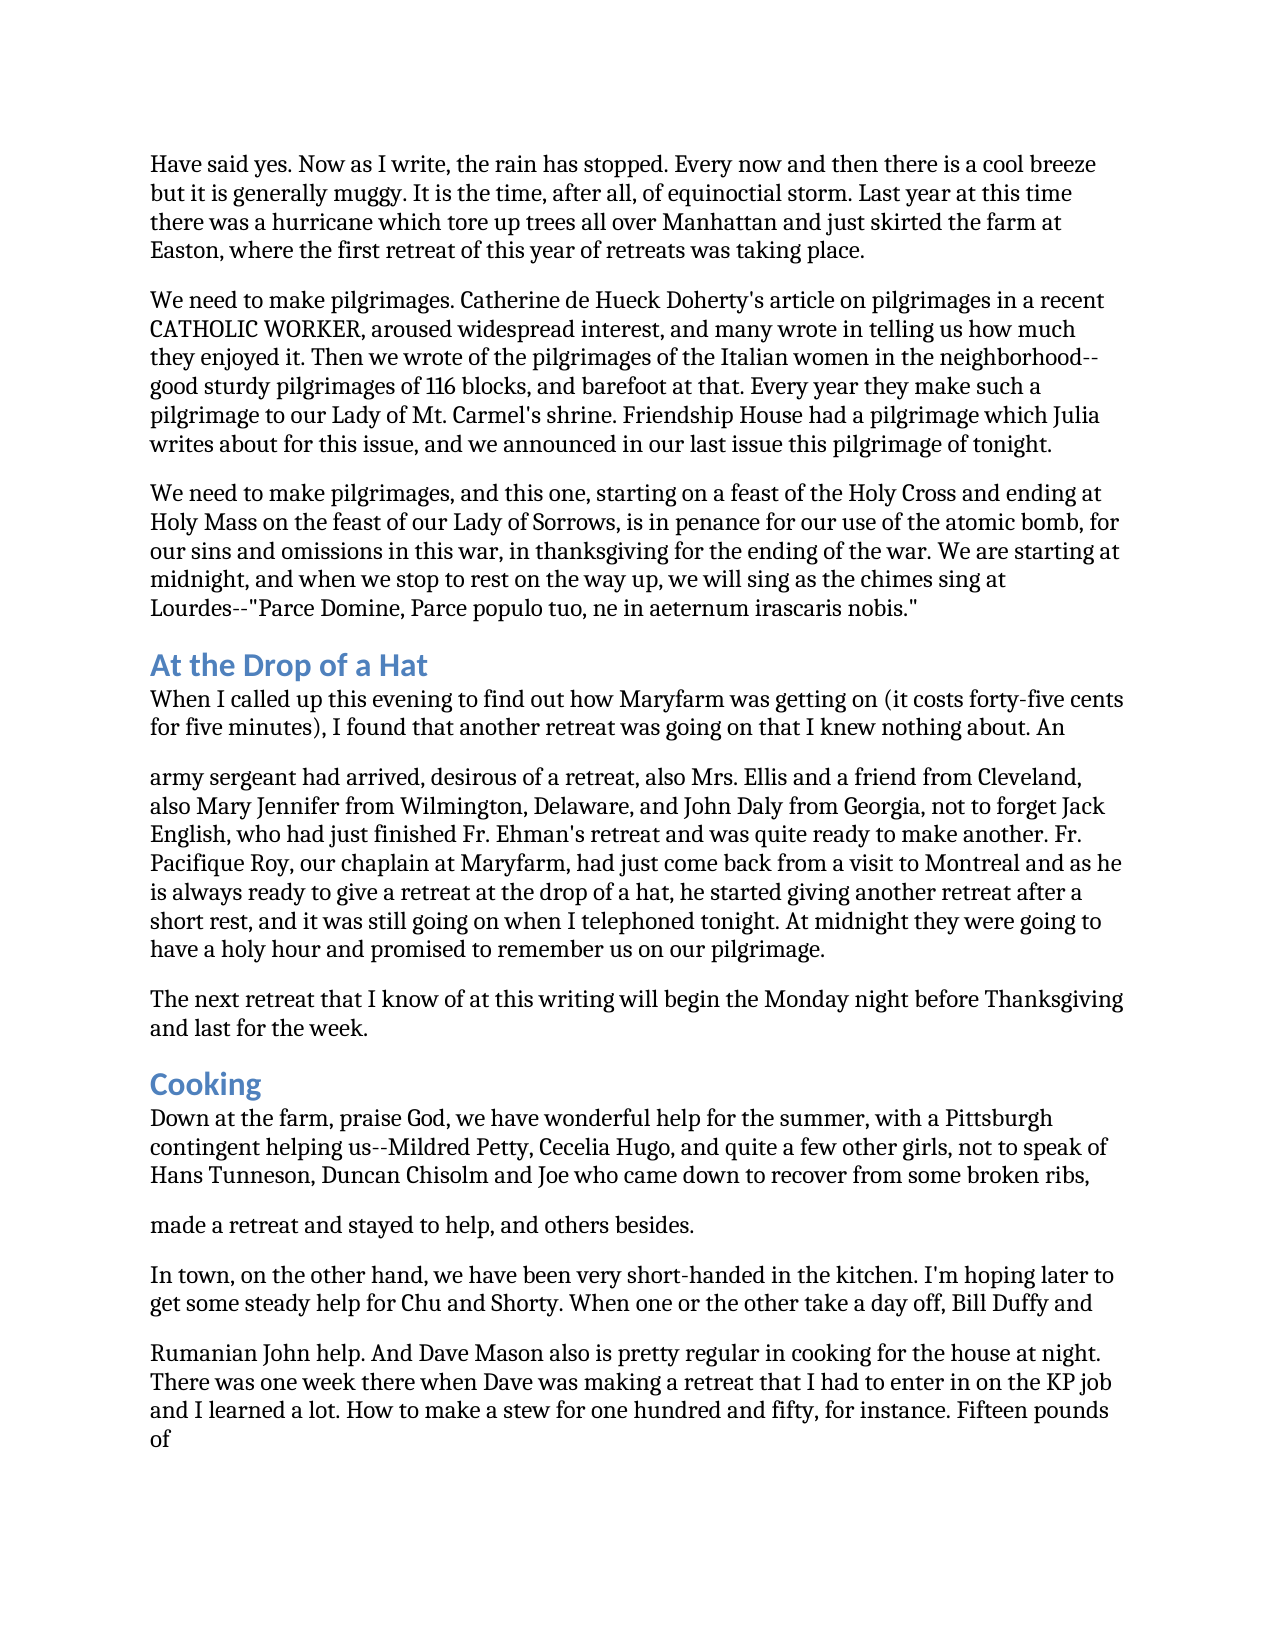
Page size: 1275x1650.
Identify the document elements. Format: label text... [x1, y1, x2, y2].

text The next retreat that I know of at this writing will begin the Monday night before Thanksgiving and last for the week. [150, 985, 1125, 1042]
text Down at the farm, praise God, we have wonderful help for the summer, with a Pittsburgh contingent helping us--Mildred Petty, Cecelia Hugo, and quite a few other girls, not to speak of Hans Tunneson, Duncan Chisolm and Joe who came down to recover from some broken ribs, [150, 1104, 1125, 1190]
text When I called up this evening to find out how Maryfarm was getting on (it costs forty-five cents for five minutes), I found that another retreat was going on that I knew nothing about. An [150, 684, 1125, 742]
text In town, on the other hand, we have been very short-handed in the kitchen. I'm hoping later to get some steady help for Chu and Shorty. When one or the other take a day off, Bill Duffy and [150, 1261, 1125, 1318]
text made a retreat and stayed to help, and others besides. [150, 1211, 1125, 1240]
text Have said yes. Now as I write, the rain has stopped. Every now and then there is a cool breeze but it is generally muggy. It is the time, after all, of equinoctial storm. Last year at this time there was a hurricane which tore up trees all over Manhattan and just skirted the farm at Easton, where the first retreat of this year of retreats was taking place. [150, 150, 1125, 265]
subtitle Cooking [150, 1063, 1125, 1104]
text We need to make pilgrimages. Catherine de Hueck Doherty's article on pilgrimages in a recent CATHOLIC WORKER, aroused widespread interest, and many wrote in telling us how much they enjoyed it. Then we wrote of the pilgrimages of the Italian women in the neighborhood--good sturdy pilgrimages of 116 blocks, and barefoot at that. Every year they make such a pilgrimage to our Lady of Mt. Carmel's shrine. Friendship House had a pilgrimage which Julia writes about for this issue, and we announced in our last issue this pilgrimage of tonight. [150, 286, 1125, 458]
text We need to make pilgrimages, and this one, starting on a feast of the Holy Cross and ending at Holy Mass on the feast of our Lady of Sorrows, is in penance for our use of the atomic bomb, for our sins and omissions in this war, in thanksgiving for the ending of the war. We are starting at midnight, and when we stop to rest on the way up, we will sing as the chimes sing at Lourdes--"Parce Domine, Parce populo tuo, ne in aeternum irascaris nobis." [150, 479, 1125, 623]
subtitle At the Drop of a Hat [150, 644, 1125, 684]
text army sergeant had arrived, desirous of a retreat, also Mrs. Ellis and a friend from Cleveland, also Mary Jennifer from Wilmington, Delaware, and John Daly from Georgia, not to forget Jack English, who had just finished Fr. Ehman's retreat and was quite ready to make another. Fr. Pacifique Roy, our chaplain at Maryfarm, had just come back from a visit to Montreal and as he is always ready to give a retreat at the drop of a hat, he started giving another retreat after a short rest, and it was still going on when I telephoned tonight. At midnight they were going to have a holy hour and promised to remember us on our pilgrimage. [150, 763, 1125, 964]
